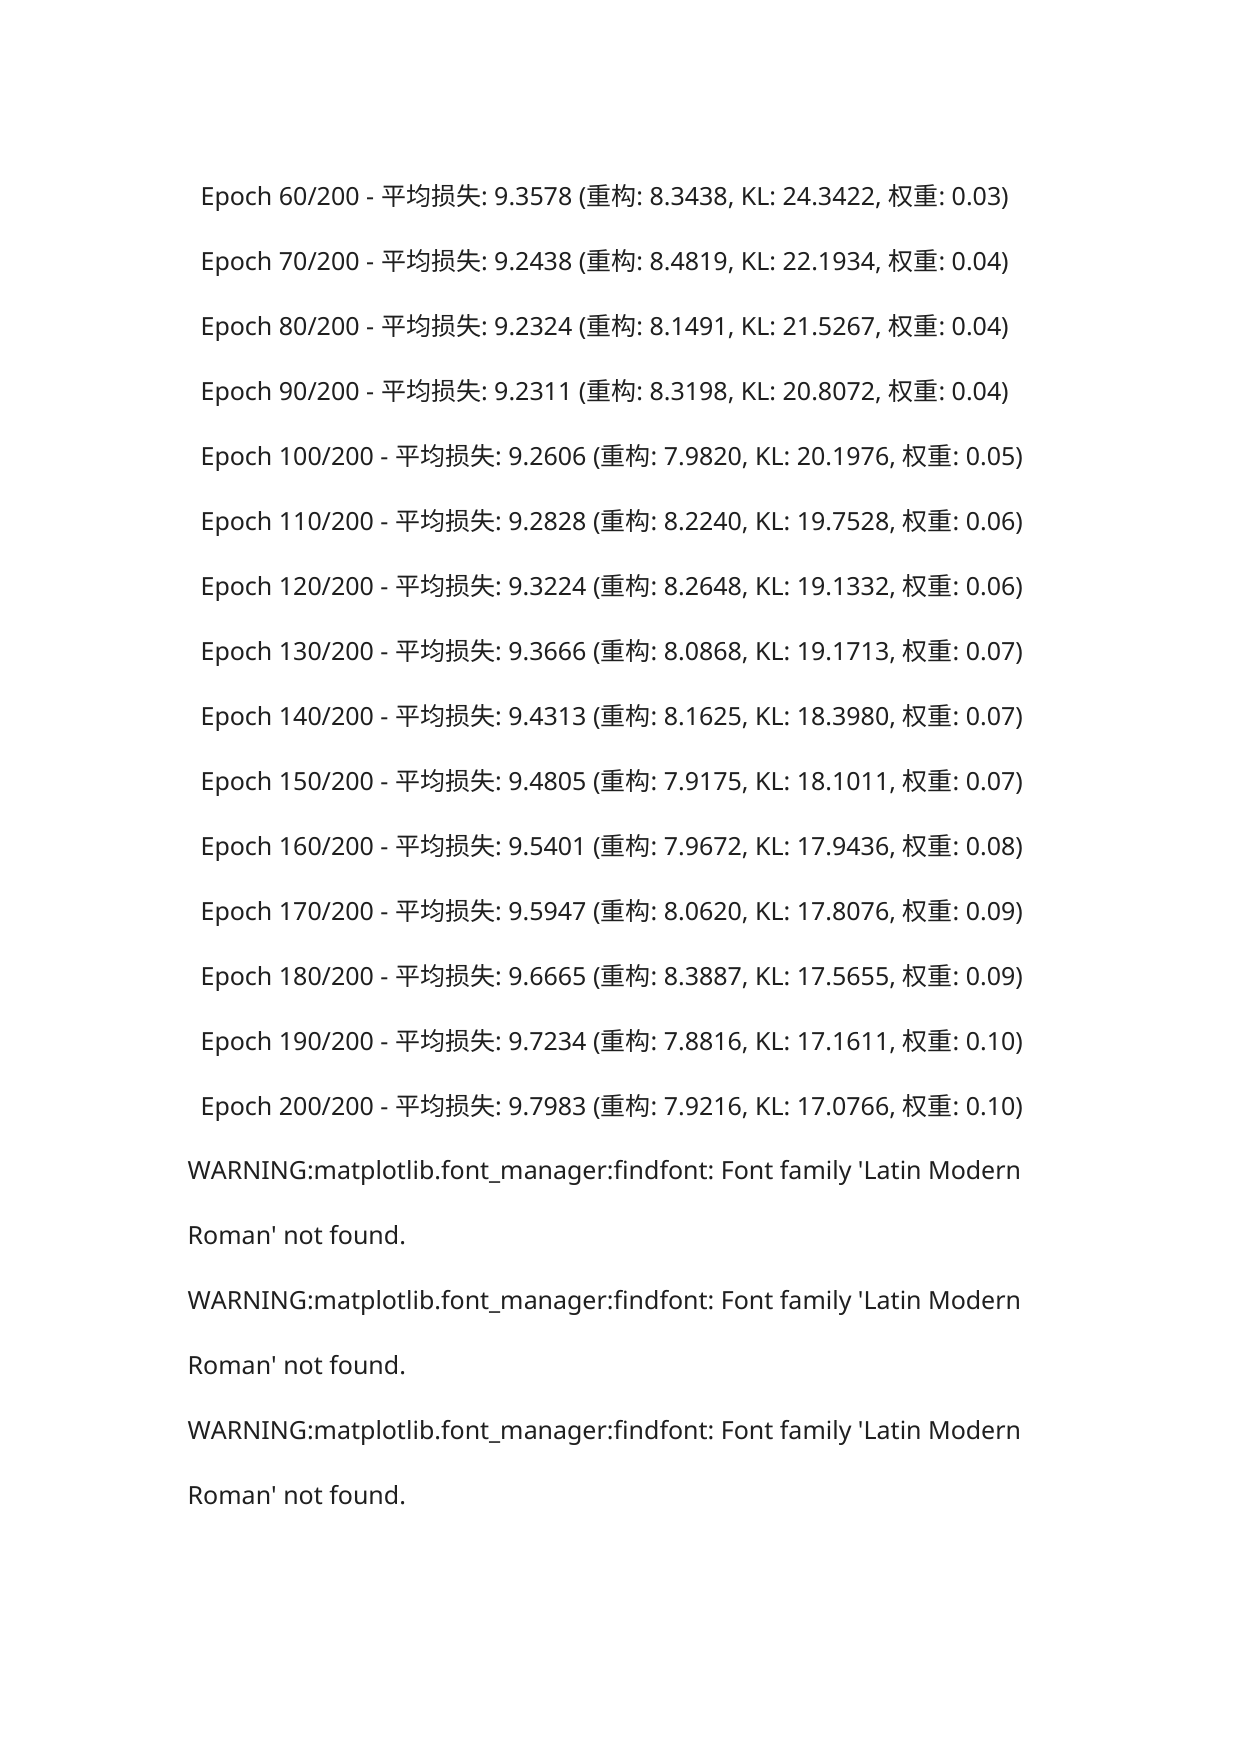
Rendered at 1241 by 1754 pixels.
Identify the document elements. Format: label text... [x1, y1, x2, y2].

text Epoch 70/200 - 平均损失: 9.2438 (重构: 8.4819, KL: 22.1934, 权重: 0.04) [187, 227, 1053, 292]
text Epoch 100/200 - 平均损失: 9.2606 (重构: 7.9820, KL: 20.1976, 权重: 0.05) [187, 422, 1053, 487]
text WARNING:matplotlib.font_manager:findfont: Font family 'Latin Modern Roman' not found. [187, 1137, 1053, 1267]
text Epoch 60/200 - 平均损失: 9.3578 (重构: 8.3438, KL: 24.3422, 权重: 0.03) [187, 162, 1053, 227]
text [187, 1267, 1053, 1397]
text Epoch 90/200 - 平均损失: 9.2311 (重构: 8.3198, KL: 20.8072, 权重: 0.04) [187, 357, 1053, 422]
text Epoch 140/200 - 平均损失: 9.4313 (重构: 8.1625, KL: 18.3980, 权重: 0.07) [187, 682, 1053, 747]
text Epoch 150/200 - 平均损失: 9.4805 (重构: 7.9175, KL: 18.1011, 权重: 0.07) [187, 747, 1053, 812]
text Epoch 110/200 - 平均损失: 9.2828 (重构: 8.2240, KL: 19.7528, 权重: 0.06) [187, 487, 1053, 552]
text Epoch 180/200 - 平均损失: 9.6665 (重构: 8.3887, KL: 17.5655, 权重: 0.09) [187, 942, 1053, 1007]
text Epoch 170/200 - 平均损失: 9.5947 (重构: 8.0620, KL: 17.8076, 权重: 0.09) [187, 877, 1053, 942]
text Epoch 200/200 - 平均损失: 9.7983 (重构: 7.9216, KL: 17.0766, 权重: 0.10) [187, 1072, 1053, 1137]
text Epoch 80/200 - 平均损失: 9.2324 (重构: 8.1491, KL: 21.5267, 权重: 0.04) [187, 292, 1053, 357]
text Epoch 130/200 - 平均损失: 9.3666 (重构: 8.0868, KL: 19.1713, 权重: 0.07) [187, 617, 1053, 682]
text Epoch 120/200 - 平均损失: 9.3224 (重构: 8.2648, KL: 19.1332, 权重: 0.06) [187, 552, 1053, 617]
text Epoch 160/200 - 平均损失: 9.5401 (重构: 7.9672, KL: 17.9436, 权重: 0.08) [187, 812, 1053, 877]
text Epoch 190/200 - 平均损失: 9.7234 (重构: 7.8816, KL: 17.1611, 权重: 0.10) [187, 1007, 1053, 1072]
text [187, 1397, 1053, 1527]
